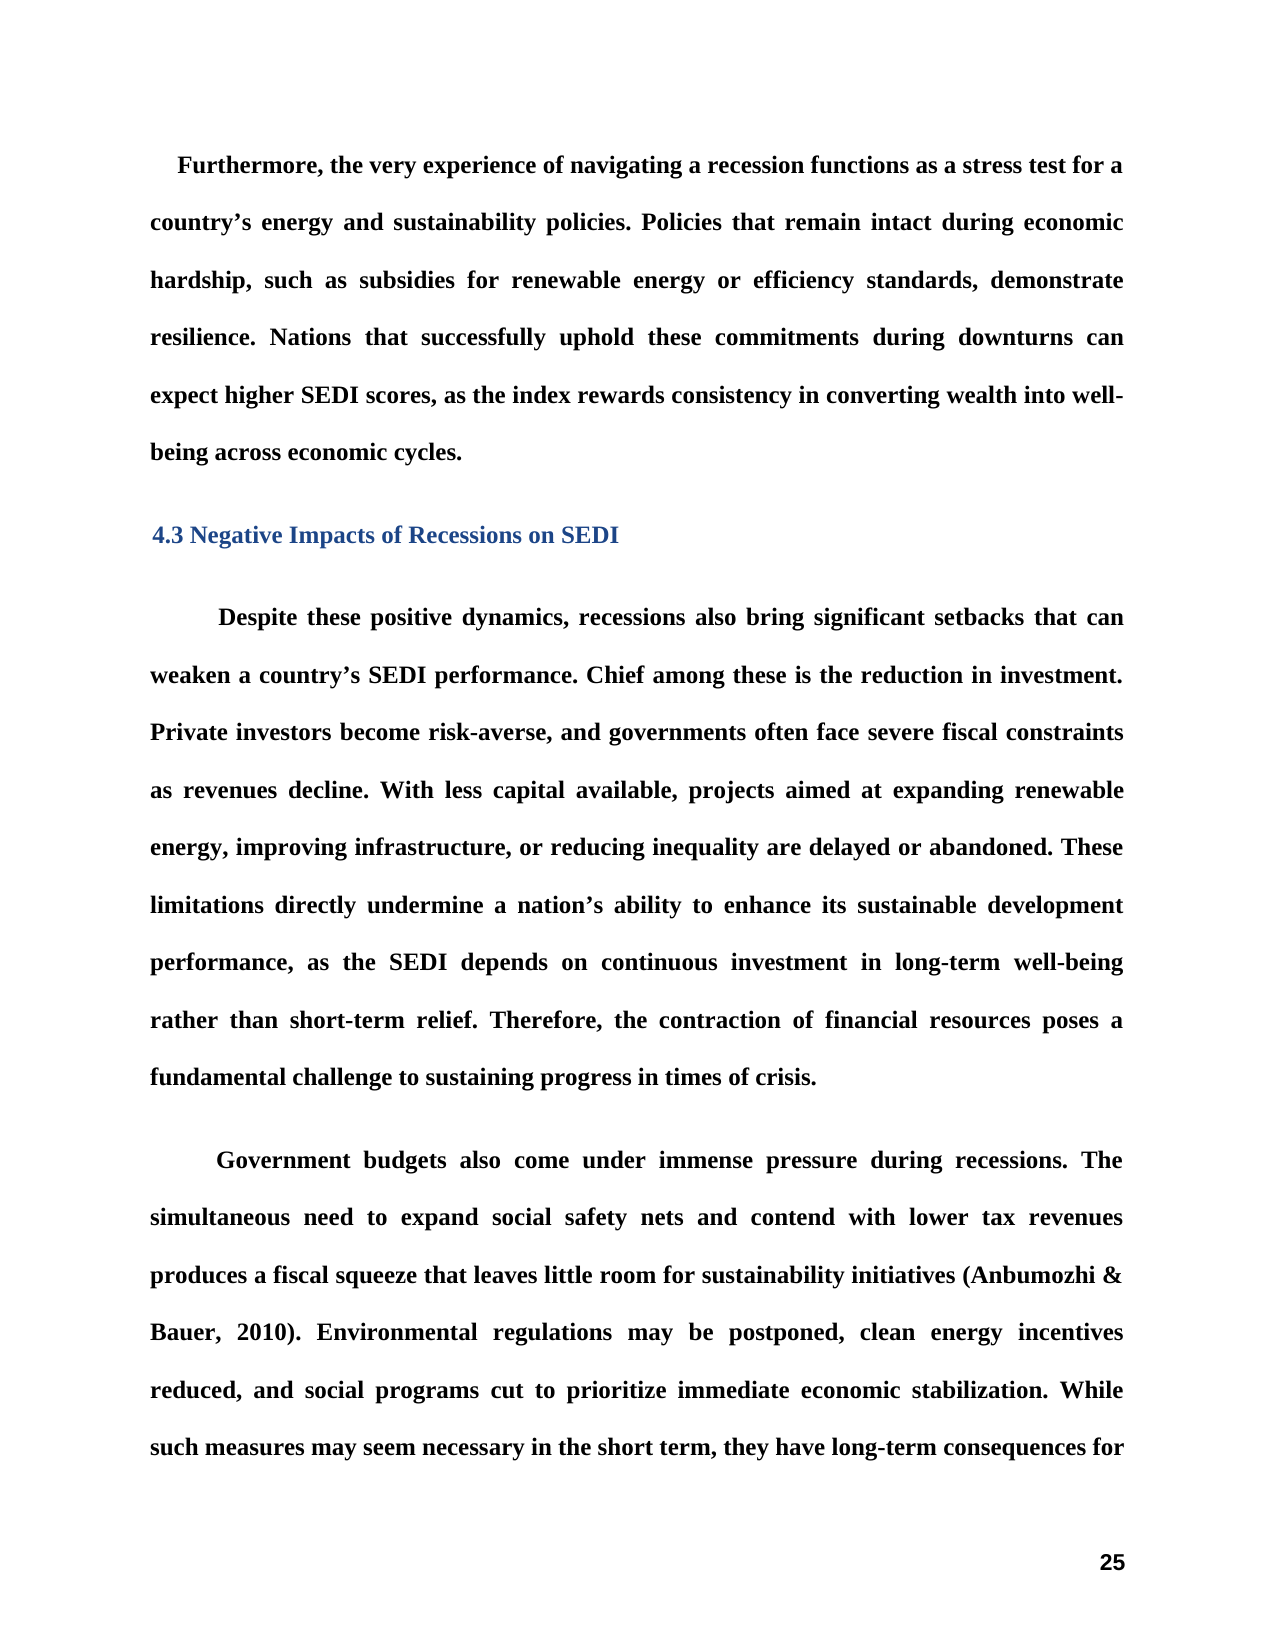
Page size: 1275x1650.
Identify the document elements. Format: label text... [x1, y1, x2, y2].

text Despite these positive dynamics, recessions also bring significant setbacks that can weaken a country’s SEDI performance. Chief among these is the reduction in investment. Private investors become risk-averse, and governments often face severe fiscal constraints as revenues decline. With less capital available, projects aimed at expanding renewable energy, improving infrastructure, or reducing inequality are delayed or abandoned. These limitations directly undermine a nation’s ability to enhance its sustainable development performance, as the SEDI depends on continuous investment in long-term well-being rather than short-term relief. Therefore, the contraction of financial resources poses a fundamental challenge to sustaining progress in times of crisis. [150, 602, 1125, 1091]
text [150, 1145, 1125, 1461]
text 4.3 Negative Impacts of Recessions on SEDI [150, 520, 1125, 549]
text Furthermore, the very experience of navigating a recession functions as a stress test for a country’s energy and sustainability policies. Policies that remain intact during economic hardship, such as subsidies for renewable energy or efficiency standards, demonstrate resilience. Nations that successfully uphold these commitments during downturns can expect higher SEDI scores, as the index rewards consistency in converting wealth into well-being across economic cycles. [150, 150, 1125, 466]
